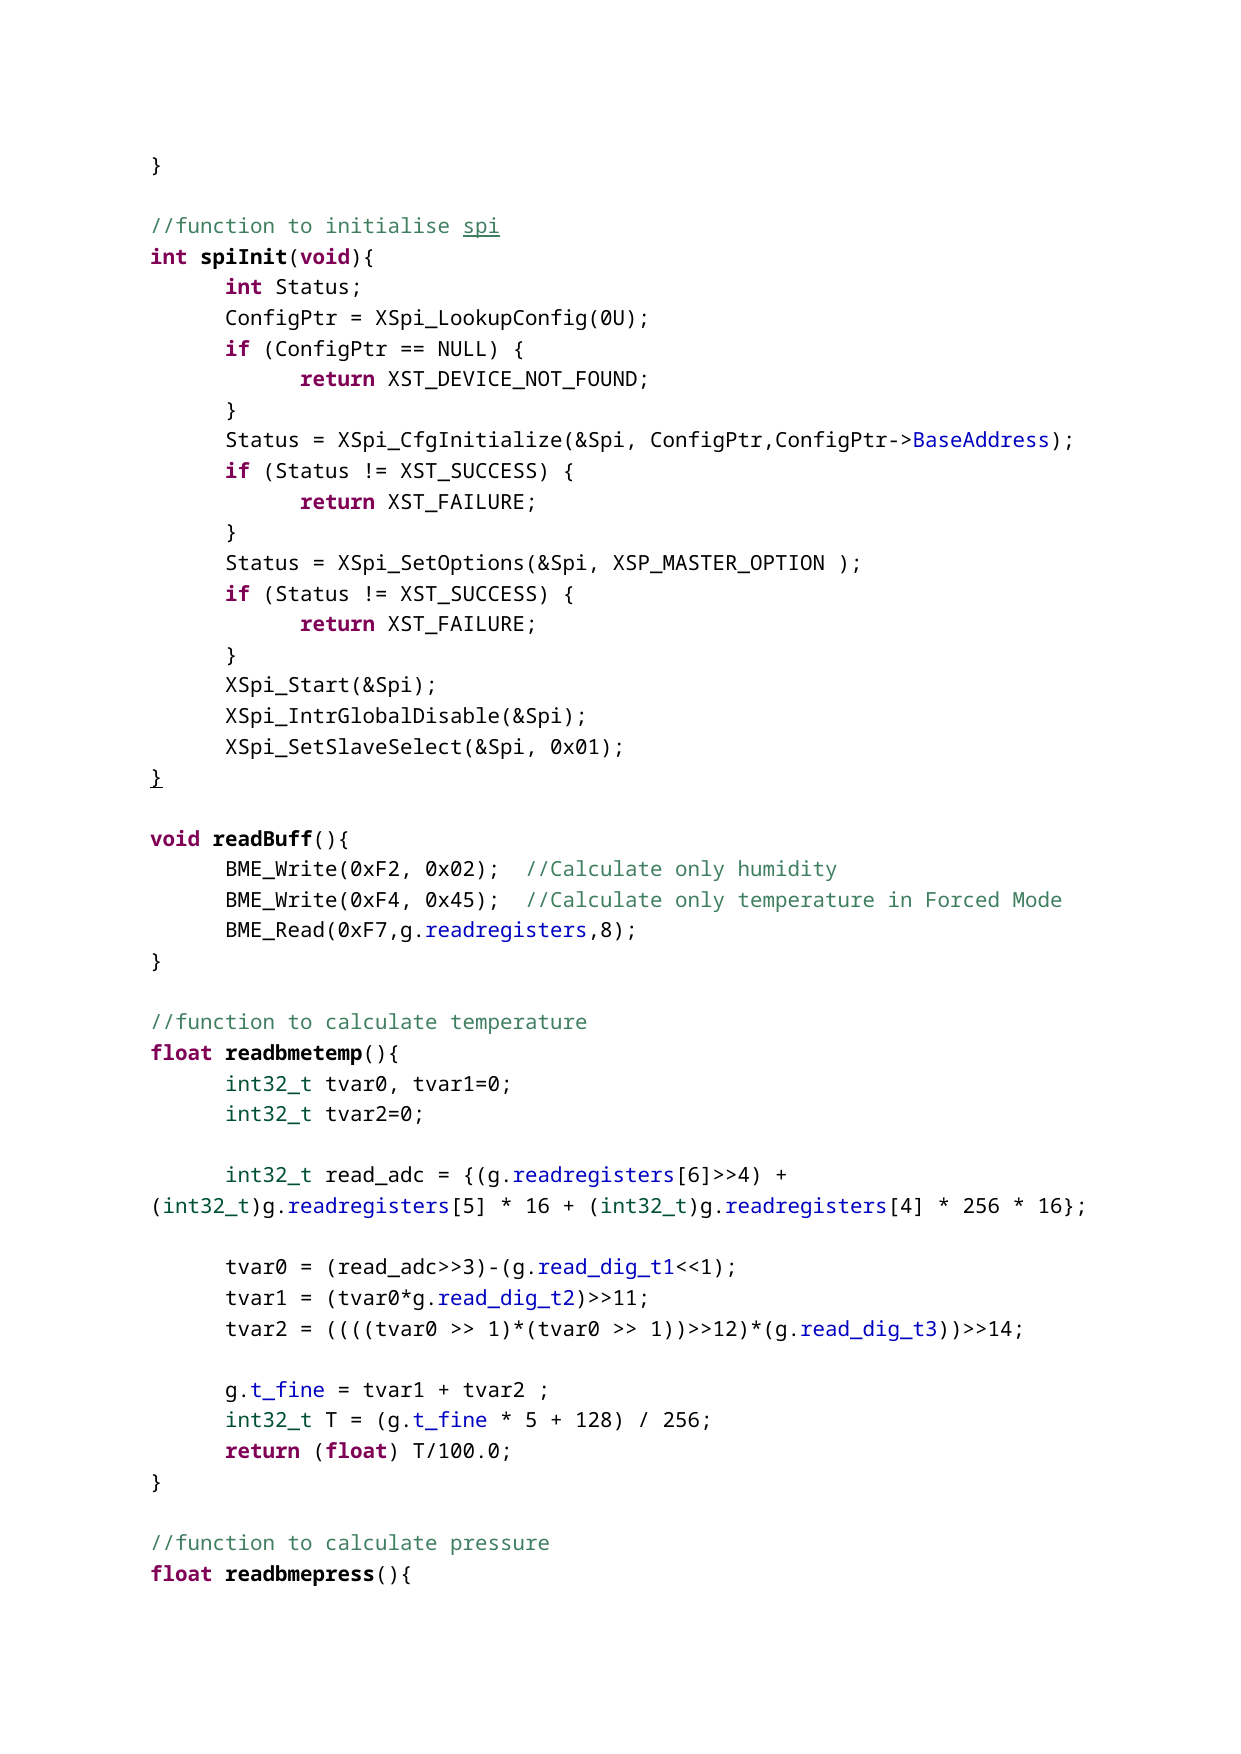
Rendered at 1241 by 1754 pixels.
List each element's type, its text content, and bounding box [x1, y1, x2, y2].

text int spiInit(void){ [150, 242, 1090, 270]
text } [150, 762, 1090, 791]
text float readbmetemp(){ [150, 1038, 1090, 1067]
text } [150, 150, 1090, 178]
text int Status; [150, 272, 1090, 301]
text tvar1 = (tvar0*g.read_dig_t2)>>11; [150, 1283, 1090, 1312]
text //function to initialise spi [150, 211, 1090, 240]
text g.t_fine = tvar1 + tvar2 ; [150, 1375, 1090, 1403]
text } [150, 395, 1090, 423]
text } [150, 640, 1090, 668]
text if (ConfigPtr == NULL) { [150, 334, 1090, 362]
text return (float) T/100.0; [150, 1436, 1090, 1465]
text int32_t read_adc = {(g.readregisters[6]>>4) + (int32_t)g.readregisters[5] * 16 + (int32_t)g.readregisters[4] * 256 * 16}; [150, 1161, 1090, 1220]
text } [150, 946, 1090, 975]
text BME_Read(0xF7,g.readregisters,8); [150, 916, 1090, 944]
text return XST_DEVICE_NOT_FOUND; [150, 364, 1090, 393]
text int32_t tvar2=0; [150, 1099, 1090, 1128]
text XSpi_SetSlaveSelect(&Spi, 0x01); [150, 732, 1090, 760]
text //function to calculate temperature [150, 1007, 1090, 1036]
text Status = XSpi_SetOptions(&Spi, XSP_MASTER_OPTION ); [150, 548, 1090, 577]
text return XST_FAILURE; [150, 487, 1090, 515]
text tvar2 = ((((tvar0 >> 1)*(tvar0 >> 1))>>12)*(g.read_dig_t3))>>14; [150, 1314, 1090, 1342]
text if (Status != XST_SUCCESS) { [150, 456, 1090, 485]
text int32_t T = (g.t_fine * 5 + 128) / 256; [150, 1406, 1090, 1434]
text XSpi_IntrGlobalDisable(&Spi); [150, 701, 1090, 730]
text return XST_FAILURE; [150, 609, 1090, 638]
text } [150, 1467, 1090, 1495]
text int32_t tvar0, tvar1=0; [150, 1069, 1090, 1097]
text XSpi_Start(&Spi); [150, 671, 1090, 699]
text float readbmepress(){ [150, 1559, 1090, 1587]
text ConfigPtr = XSpi_LookupConfig(0U); [150, 303, 1090, 332]
text void readBuff(){ [150, 824, 1090, 852]
text } [150, 517, 1090, 546]
text Status = XSpi_CfgInitialize(&Spi, ConfigPtr,ConfigPtr->BaseAddress); [150, 426, 1090, 454]
text //function to calculate pressure [150, 1528, 1090, 1557]
text tvar0 = (read_adc>>3)-(g.read_dig_t1<<1); [150, 1252, 1090, 1281]
text if (Status != XST_SUCCESS) { [150, 579, 1090, 607]
text BME_Write(0xF4, 0x45); //Calculate only temperature in Forced Mode [150, 885, 1090, 913]
text BME_Write(0xF2, 0x02); //Calculate only humidity [150, 854, 1090, 883]
